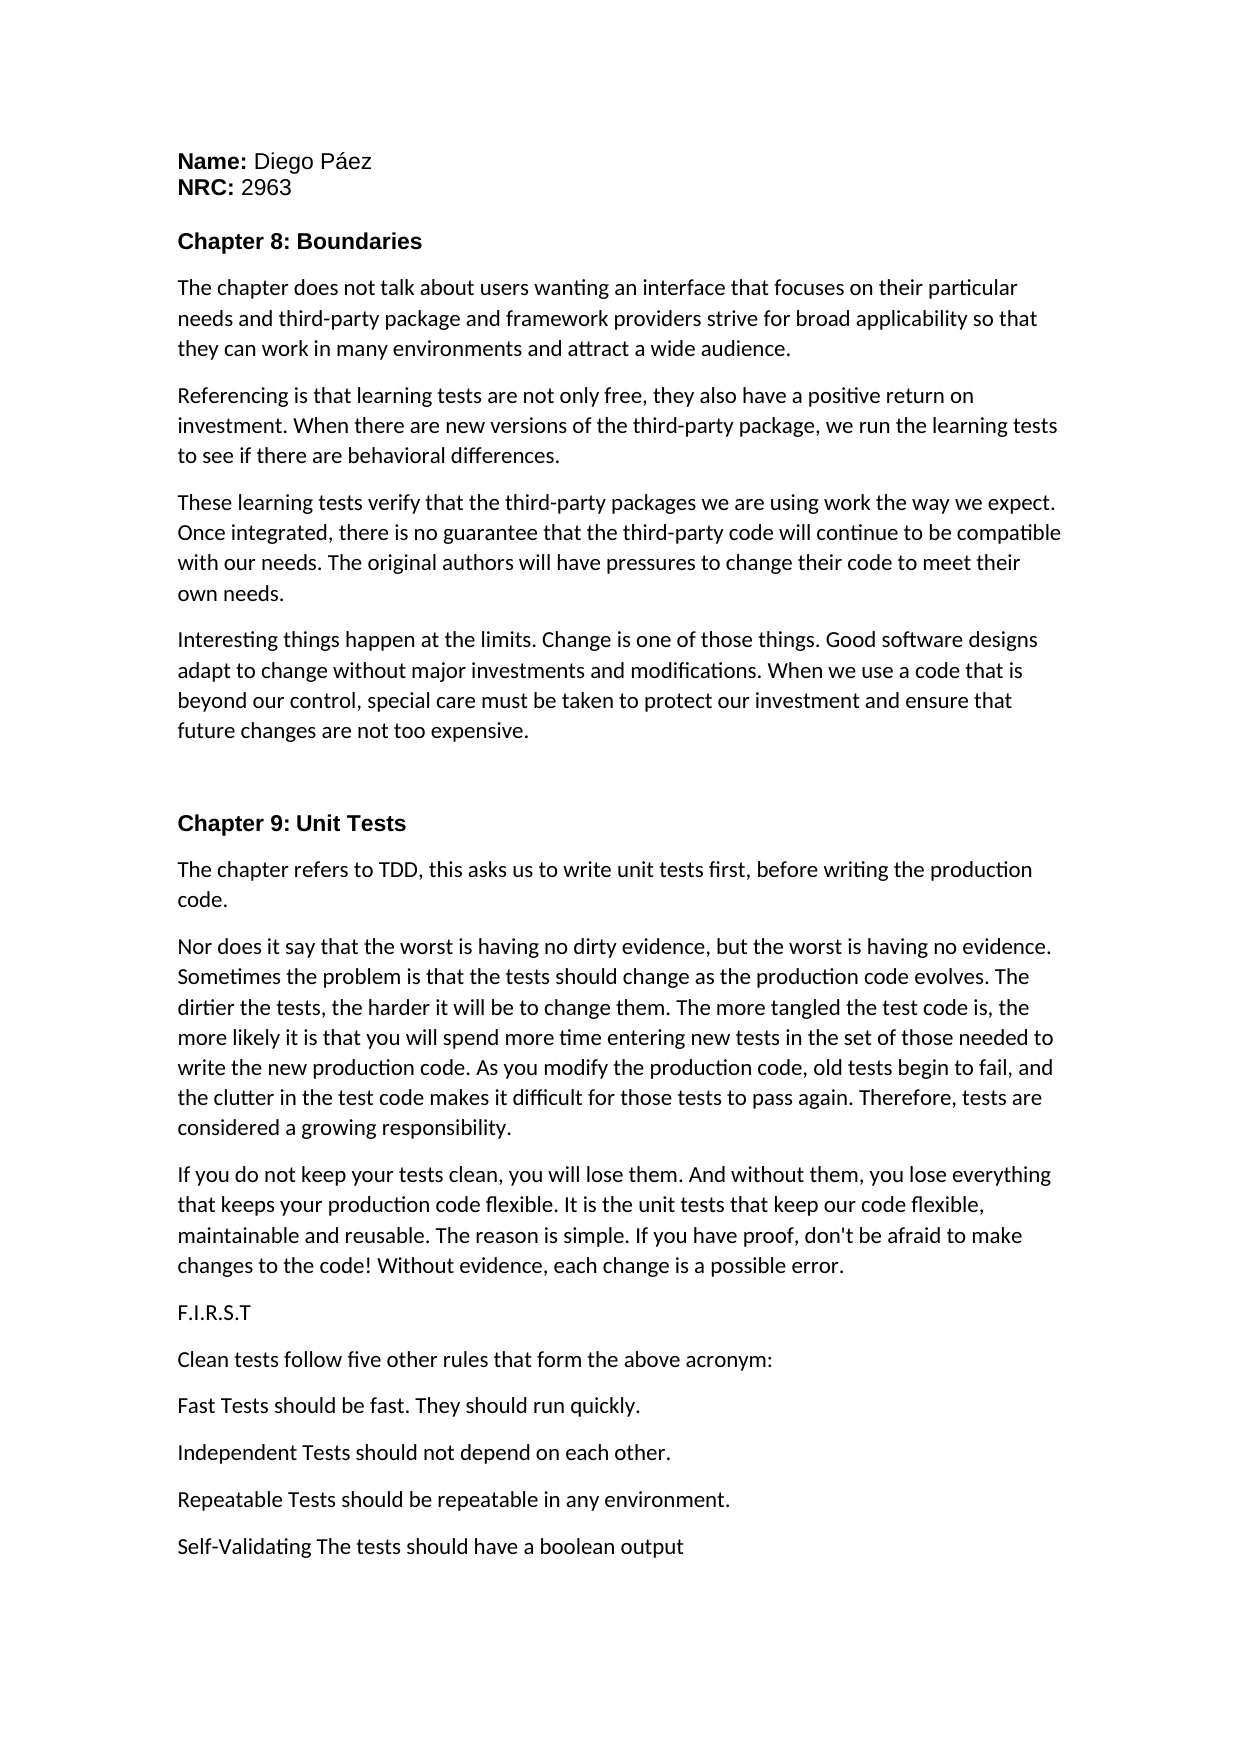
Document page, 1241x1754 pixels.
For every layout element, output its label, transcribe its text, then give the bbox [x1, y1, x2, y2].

text Interesting things happen at the limits. Change is one of those things. Good software designs adapt to change without major investments and modifications. When we use a code that is beyond our control, special care must be taken to protect our investment and ensure that future changes are not too expensive. [177, 626, 1063, 744]
text Clean tests follow ﬁve other rules that form the above acronym: [177, 1345, 1063, 1373]
text Name: Diego Páez [177, 148, 1063, 174]
text The chapter does not talk about users wanting an interface that focuses on their particular needs and third-party package and framework providers strive for broad applicability so that they can work in many environments and attract a wide audience. [177, 273, 1063, 362]
text If you do not keep your tests clean, you will lose them. And without them, you lose everything that keeps your production code flexible. It is the unit tests that keep our code flexible, maintainable and reusable. The reason is simple. If you have proof, don't be afraid to make changes to the code! Without evidence, each change is a possible error. [177, 1160, 1063, 1279]
text Nor does it say that the worst is having no dirty evidence, but the worst is having no evidence. Sometimes the problem is that the tests should change as the production code evolves. The dirtier the tests, the harder it will be to change them. The more tangled the test code is, the more likely it is that you will spend more time entering new tests in the set of those needed to write the new production code. As you modify the production code, old tests begin to fail, and the clutter in the test code makes it difficult for those tests to pass again. Therefore, tests are considered a growing responsibility. [177, 932, 1063, 1141]
text Referencing is that learning tests are not only free, they also have a positive return on investment. When there are new versions of the third-party package, we run the learning tests to see if there are behavioral differences. [177, 381, 1063, 469]
text NRC: 2963 [177, 174, 1063, 200]
text The chapter refers to TDD, this asks us to write unit tests first, before writing the production code. [177, 855, 1063, 913]
text Chapter 8: Boundaries [177, 228, 1063, 255]
text Repeatable Tests should be repeatable in any environment. [177, 1485, 1063, 1513]
text F.I.R.S.T [177, 1298, 1063, 1326]
text These learning tests verify that the third-party packages we are using work the way we expect. Once integrated, there is no guarantee that the third-party code will continue to be compatible with our needs. The original authors will have pressures to change their code to meet their own needs. [177, 488, 1063, 607]
text Independent Tests should not depend on each other. [177, 1438, 1063, 1466]
text Chapter 9: Unit Tests [177, 810, 1063, 836]
text Fast Tests should be fast. They should run quickly. [177, 1392, 1063, 1419]
text Self-Validating The tests should have a boolean output [177, 1532, 1063, 1560]
